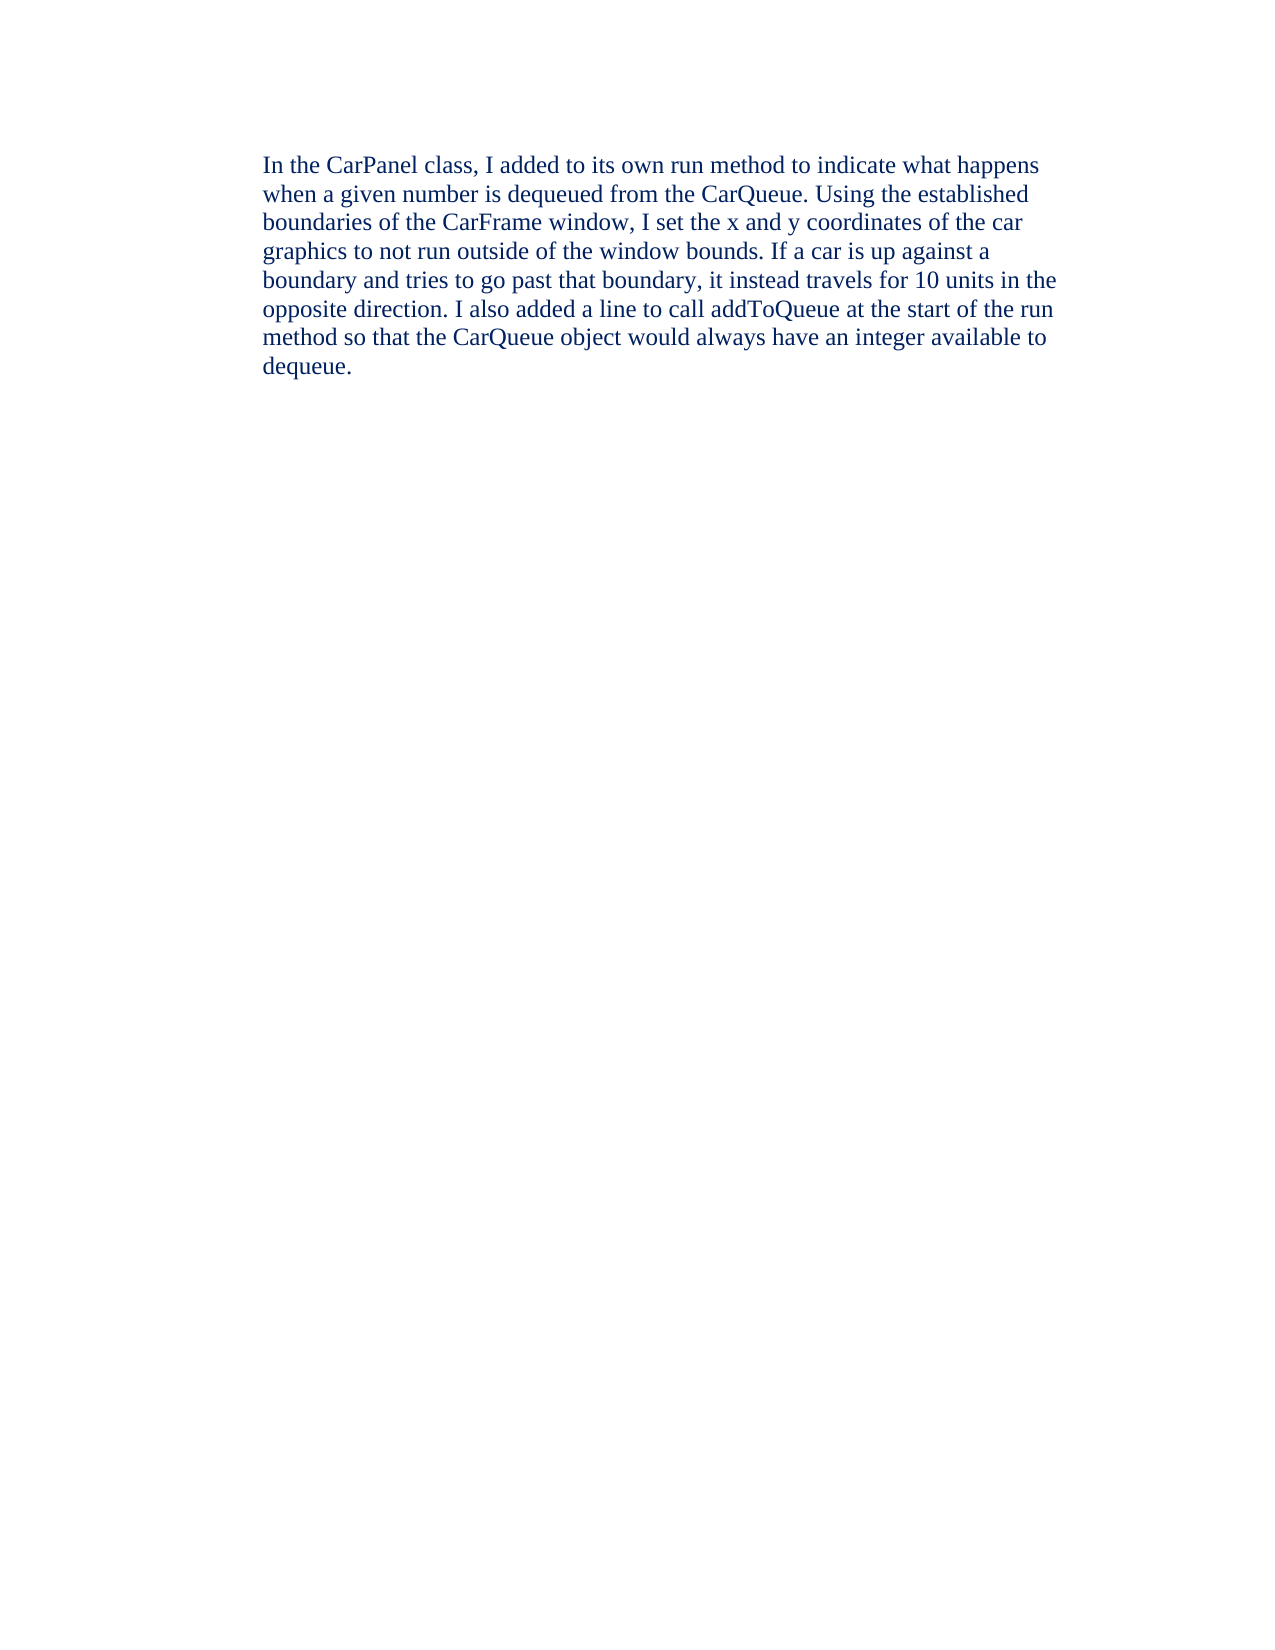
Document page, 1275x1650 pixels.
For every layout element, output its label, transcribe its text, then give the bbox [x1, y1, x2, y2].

text In the CarPanel class, I added to its own run method to indicate what happens when a given number is dequeued from the CarQueue. Using the established boundaries of the CarFrame window, I set the x and y coordinates of the car graphics to not run outside of the window bounds. If a car is up against a boundary and tries to go past that boundary, it instead travels for 10 units in the opposite direction. I also added a line to call addToQueue at the start of the run method so that the CarQueue object would always have an integer available to dequeue. [262, 150, 1087, 380]
